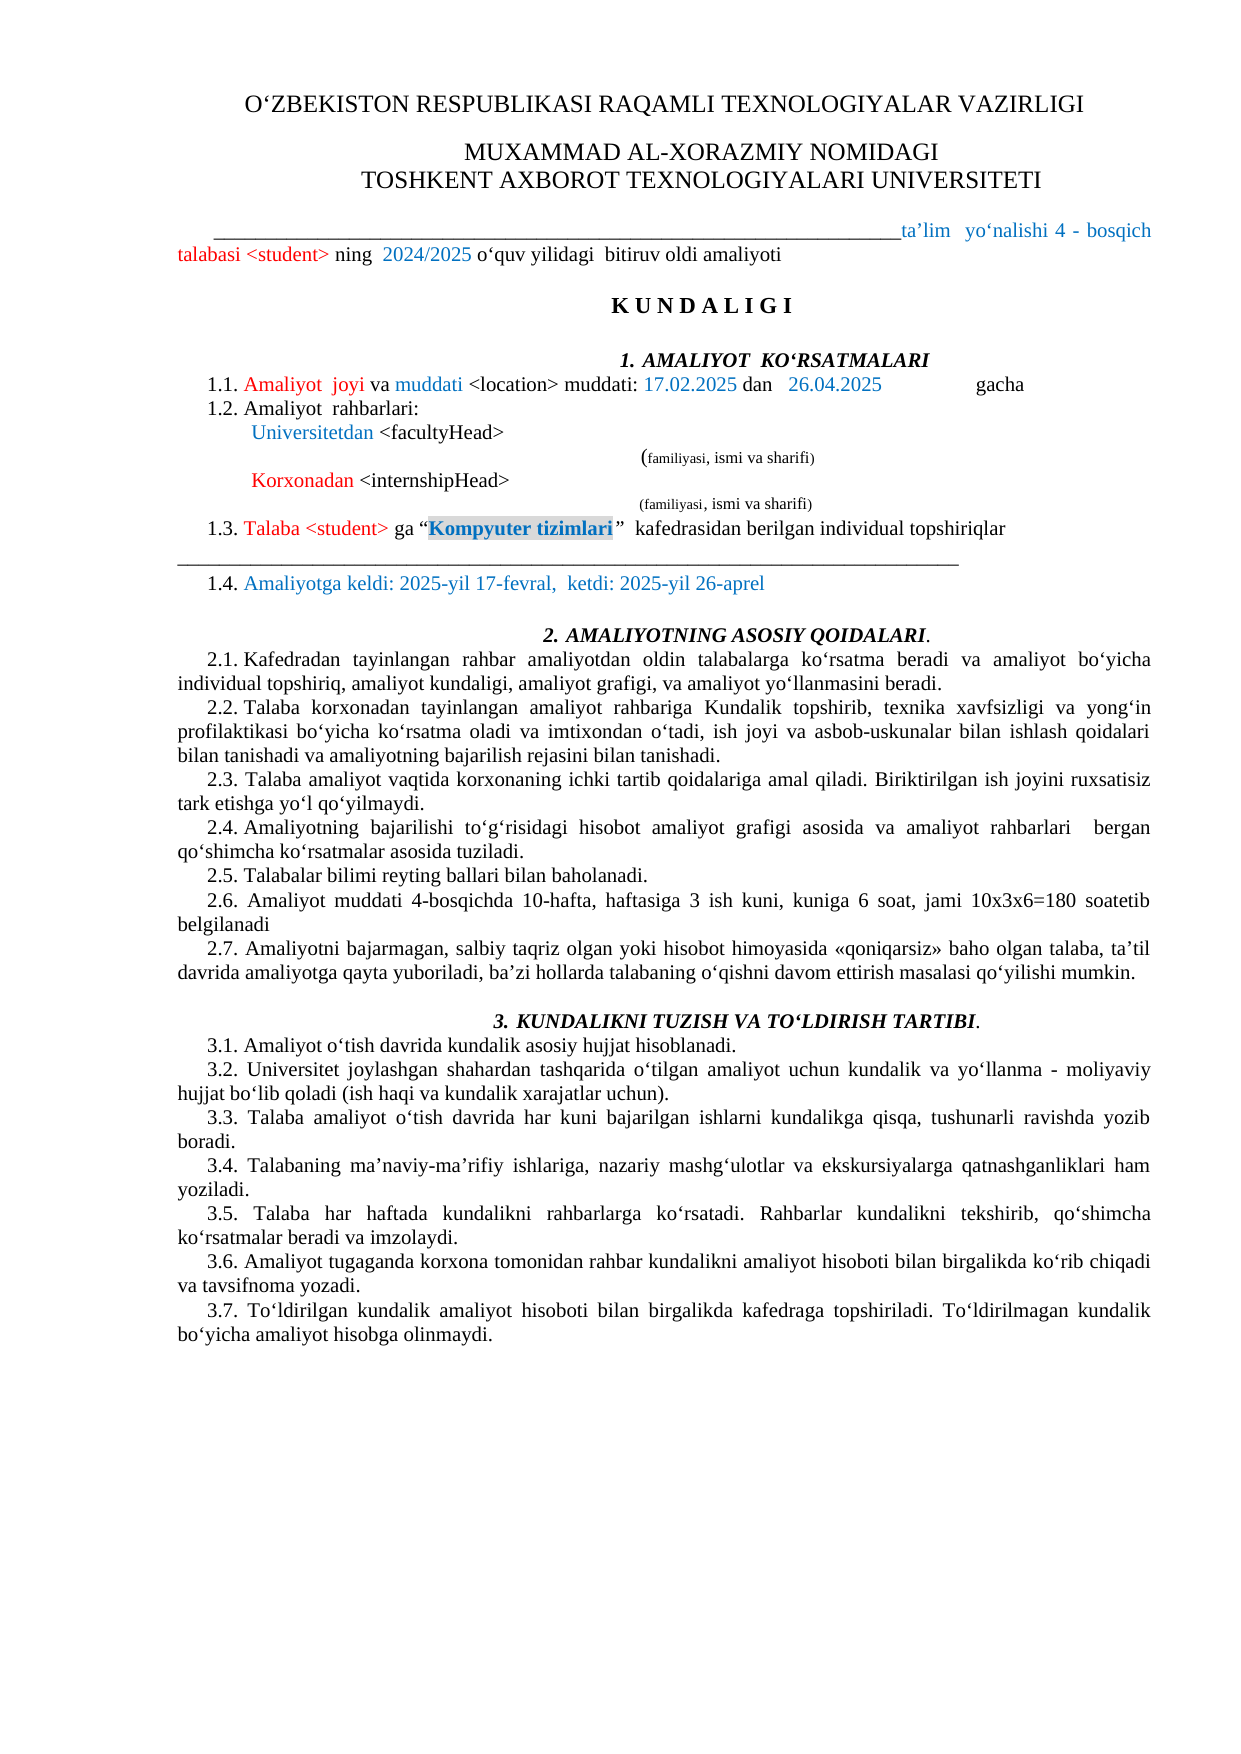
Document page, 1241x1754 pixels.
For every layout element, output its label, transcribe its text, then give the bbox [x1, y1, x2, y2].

text 3.4. Talabaning ma’naviy-ma’rifiy ishlariga, nazariy mashg‘ulotlar va ekskursiyalarga qatnashganliklari ham yoziladi. [177, 1153, 1152, 1201]
text MUXAMMAD AL-XORAZMIY NOMIDAGI [215, 137, 1152, 165]
text 1.4. Amaliyotga keldi: 2025-yil 17-fevral, ketdi: 2025-yil 26-aprel [177, 571, 1152, 595]
text 2. AMALIYOTNING ASOSIY QOIDALARI. [324, 623, 1152, 647]
text 2.7. Amaliyotni bajarmagan, salbiy taqriz olgan yoki hisobot himoyasida «qoniqarsiz» baho olgan talaba, ta’til davrida amaliyotga qayta yuboriladi, ba’zi hollarda talabaning o‘qishni davom ettirish masalasi qo‘yilishi mumkin. [177, 936, 1152, 984]
text __________________________________________________________________ta’lim yo‘nalishi 4 - bosqich talabasi <student> ning 2024/2025 o‘quv yilidagi bitiruv oldi amaliyoti [177, 218, 1152, 266]
text Korxonadan <internshipHead> [177, 468, 1152, 492]
text 3.7. To‘ldirilgan kundalik amaliyot hisoboti bilan birgalikda kafedraga topshiriladi. To‘ldirilmagan kundalik bo‘yicha amaliyot hisobga olinmaydi. [177, 1297, 1152, 1346]
text 3. KUNDALIKNI TUZISH VA TO‘LDIRISH TARTIBI. [324, 1009, 1152, 1033]
text TOSHKENT AXBOROT TEXNOLOGIYALARI UNIVERSITETI [215, 165, 1152, 194]
text (familiyasi, ismi va sharifi) [177, 444, 1152, 468]
text 2.1. Kafedradan tayinlangan rahbar amaliyotdan oldin talabalarga ko‘rsatma beradi va amaliyot bo‘yicha individual topshiriq, amaliyot kundaligi, amaliyot grafigi, va amaliyot yo‘llanmasini beradi. [177, 647, 1152, 695]
text Universitetdan <facultyHead> [251, 420, 1152, 444]
text O‘ZBEKISTON RESPUBLIKASI RAQAMLI TEXNOLOGIYALAR VAZIRLIGI [177, 89, 1152, 117]
text 1.3. Talaba <student> ga “Kompyuter tizimlari” kafedrasidan berilgan individual topshiriqlar ___________________________________________________________________________ [177, 516, 1152, 568]
text 2.4. Amaliyotning bajarilishi to‘g‘risidagi hisobot amaliyot grafigi asosida va amaliyot rahbarlari bergan qo‘shimcha ko‘rsatmalar asosida tuziladi. [177, 815, 1152, 863]
text 1. AMALIYOT KO‘RSATMALARI [399, 348, 1152, 372]
text (familiyasi, ismi va sharifi) [177, 494, 1152, 513]
text 2.5. Talabalar bilimi reyting ballari bilan baholanadi. [177, 863, 1152, 887]
subtitle K U N D A L I G I [215, 293, 1152, 319]
text 3.5. Talaba har haftada kundalikni rahbarlarga ko‘rsatadi. Rahbarlar kundalikni tekshirib, qo‘shimcha ko‘rsatmalar beradi va imzolaydi. [177, 1201, 1152, 1249]
text 3.1. Amaliyot o‘tish davrida kundalik asosiy hujjat hisoblanadi. [177, 1033, 1152, 1057]
text 3.6. Amaliyot tugaganda korxona tomonidan rahbar kundalikni amaliyot hisoboti bilan birgalikda ko‘rib chiqadi va tavsifnoma yozadi. [177, 1249, 1152, 1297]
text 2.2. Talaba korxonadan tayinlangan amaliyot rahbariga Kundalik topshirib, texnika xavfsizligi va yong‘in profilaktikasi bo‘yicha ko‘rsatma oladi va imtixondan o‘tadi, ish joyi va asbob-uskunalar bilan ishlash qoidalari bilan tanishadi va amaliyotning bajarilish rejasini bilan tanishadi. [177, 695, 1152, 767]
text 3.2. Universitet joylashgan shahardan tashqarida o‘tilgan amaliyot uchun kundalik va yo‘llanma - moliyaviy hujjat bo‘lib qoladi (ish haqi va kundalik xarajatlar uchun). [177, 1057, 1152, 1105]
text 2.3. Talaba amaliyot vaqtida korxonaning ichki tartib qoidalariga amal qiladi. Biriktirilgan ish joyini ruxsatisiz tark etishga yo‘l qo‘yilmaydi. [177, 767, 1152, 815]
text 1.1. Amaliyot joyi va muddati <location> muddati: 17.02.2025 dan 26.04.2025 gacha [177, 372, 1152, 396]
text 2.6. Amaliyot muddati 4-bosqichda 10-hafta, haftasiga 3 ish kuni, kuniga 6 soat, jami 10x3x6=180 soatetib belgilanadi [177, 887, 1152, 936]
text 1.2. Amaliyot rahbarlari: [177, 396, 1152, 420]
text 3.3. Talaba amaliyot o‘tish davrida har kuni bajarilgan ishlarni kundalikga qisqa, tushunarli ravishda yozib boradi. [177, 1105, 1152, 1153]
